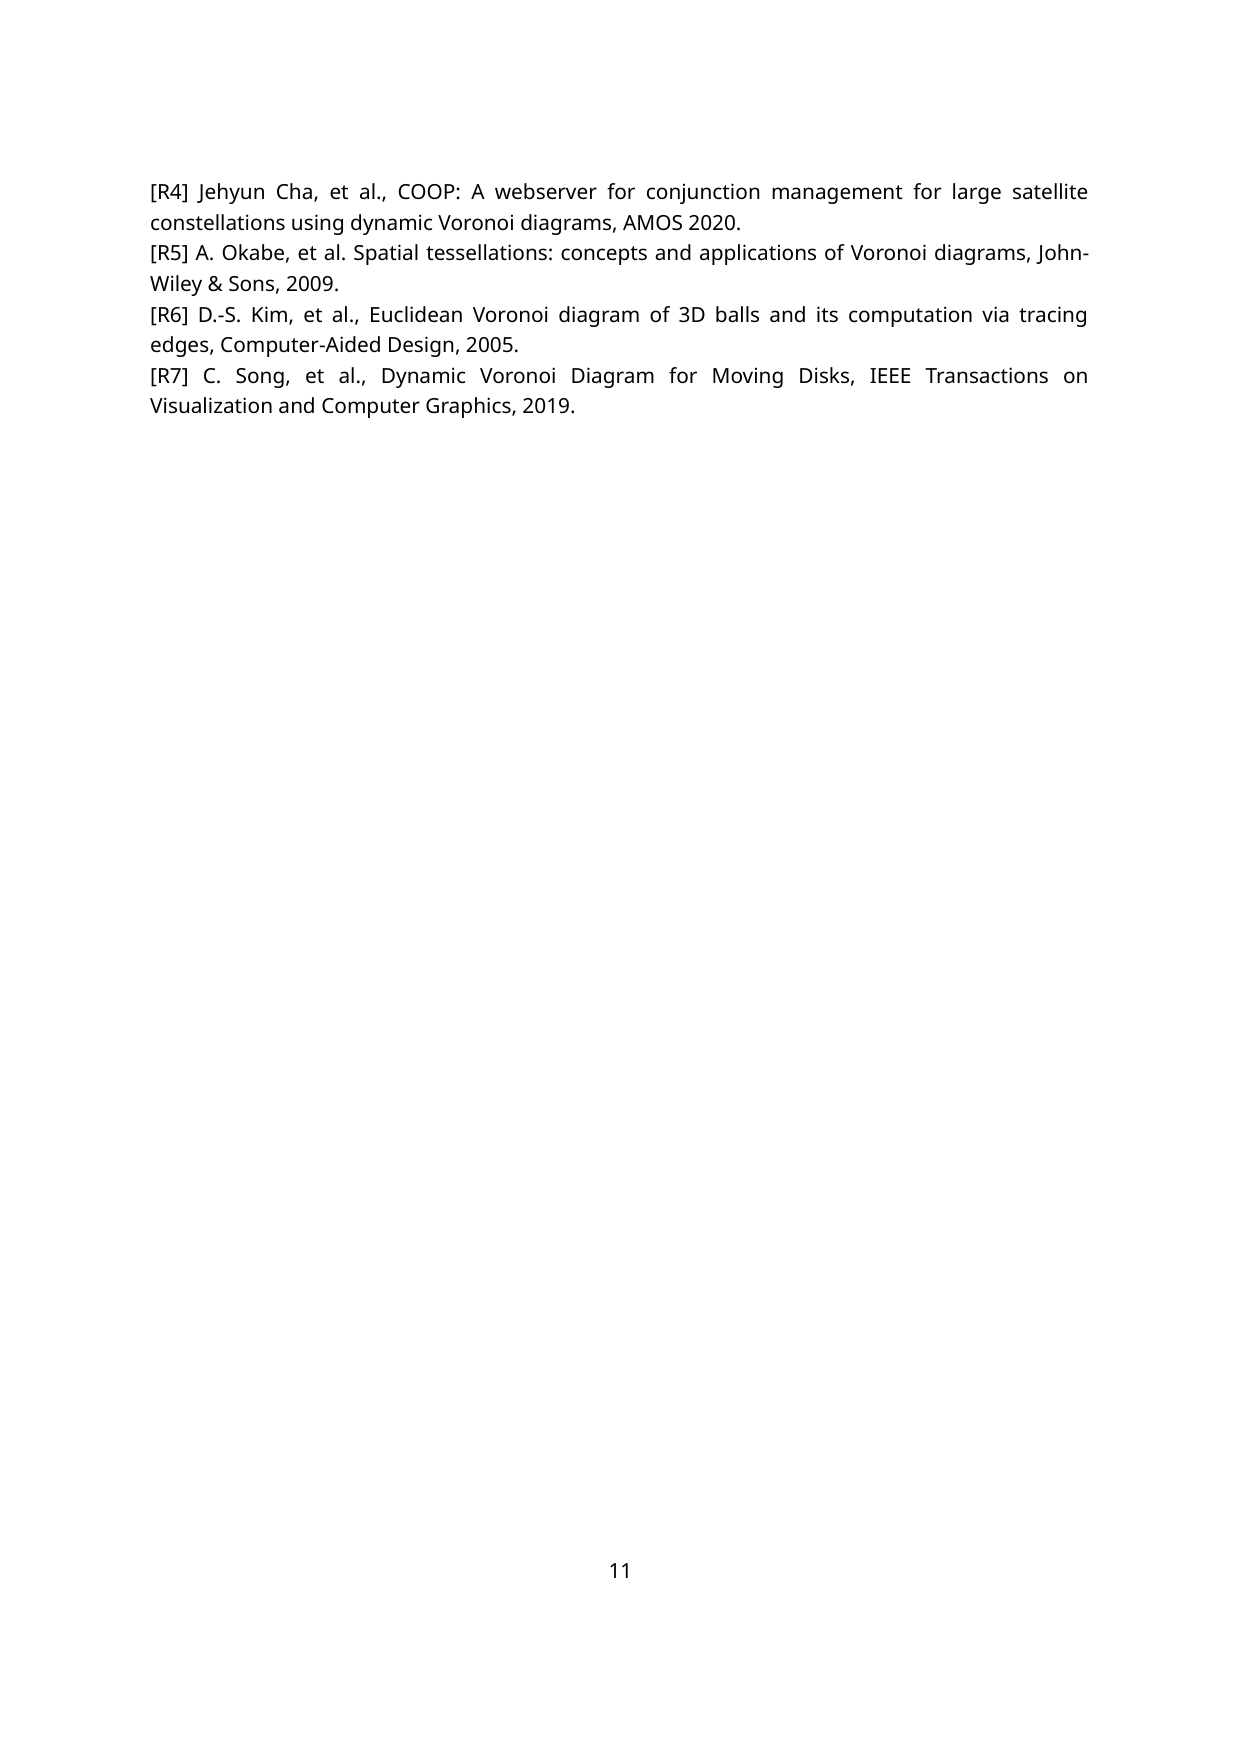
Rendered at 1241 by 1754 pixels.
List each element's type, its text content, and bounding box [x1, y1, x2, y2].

text [R6] D.-S. Kim, et al., Euclidean Voronoi diagram of 3D balls and its computation via tracing edges, Computer-Aided Design, 2005. [150, 300, 1090, 359]
text [R7] C. Song, et al., Dynamic Voronoi Diagram for Moving Disks, IEEE Transactions on Visualization and Computer Graphics, 2019. [150, 361, 1090, 420]
text [R4] Jehyun Cha, et al., COOP: A webserver for conjunction management for large satellite constellations using dynamic Voronoi diagrams, AMOS 2020. [150, 177, 1090, 236]
text [R5] A. Okabe, et al. Spatial tessellations: concepts and applications of Voronoi diagrams, John-Wiley & Sons, 2009. [150, 238, 1090, 297]
